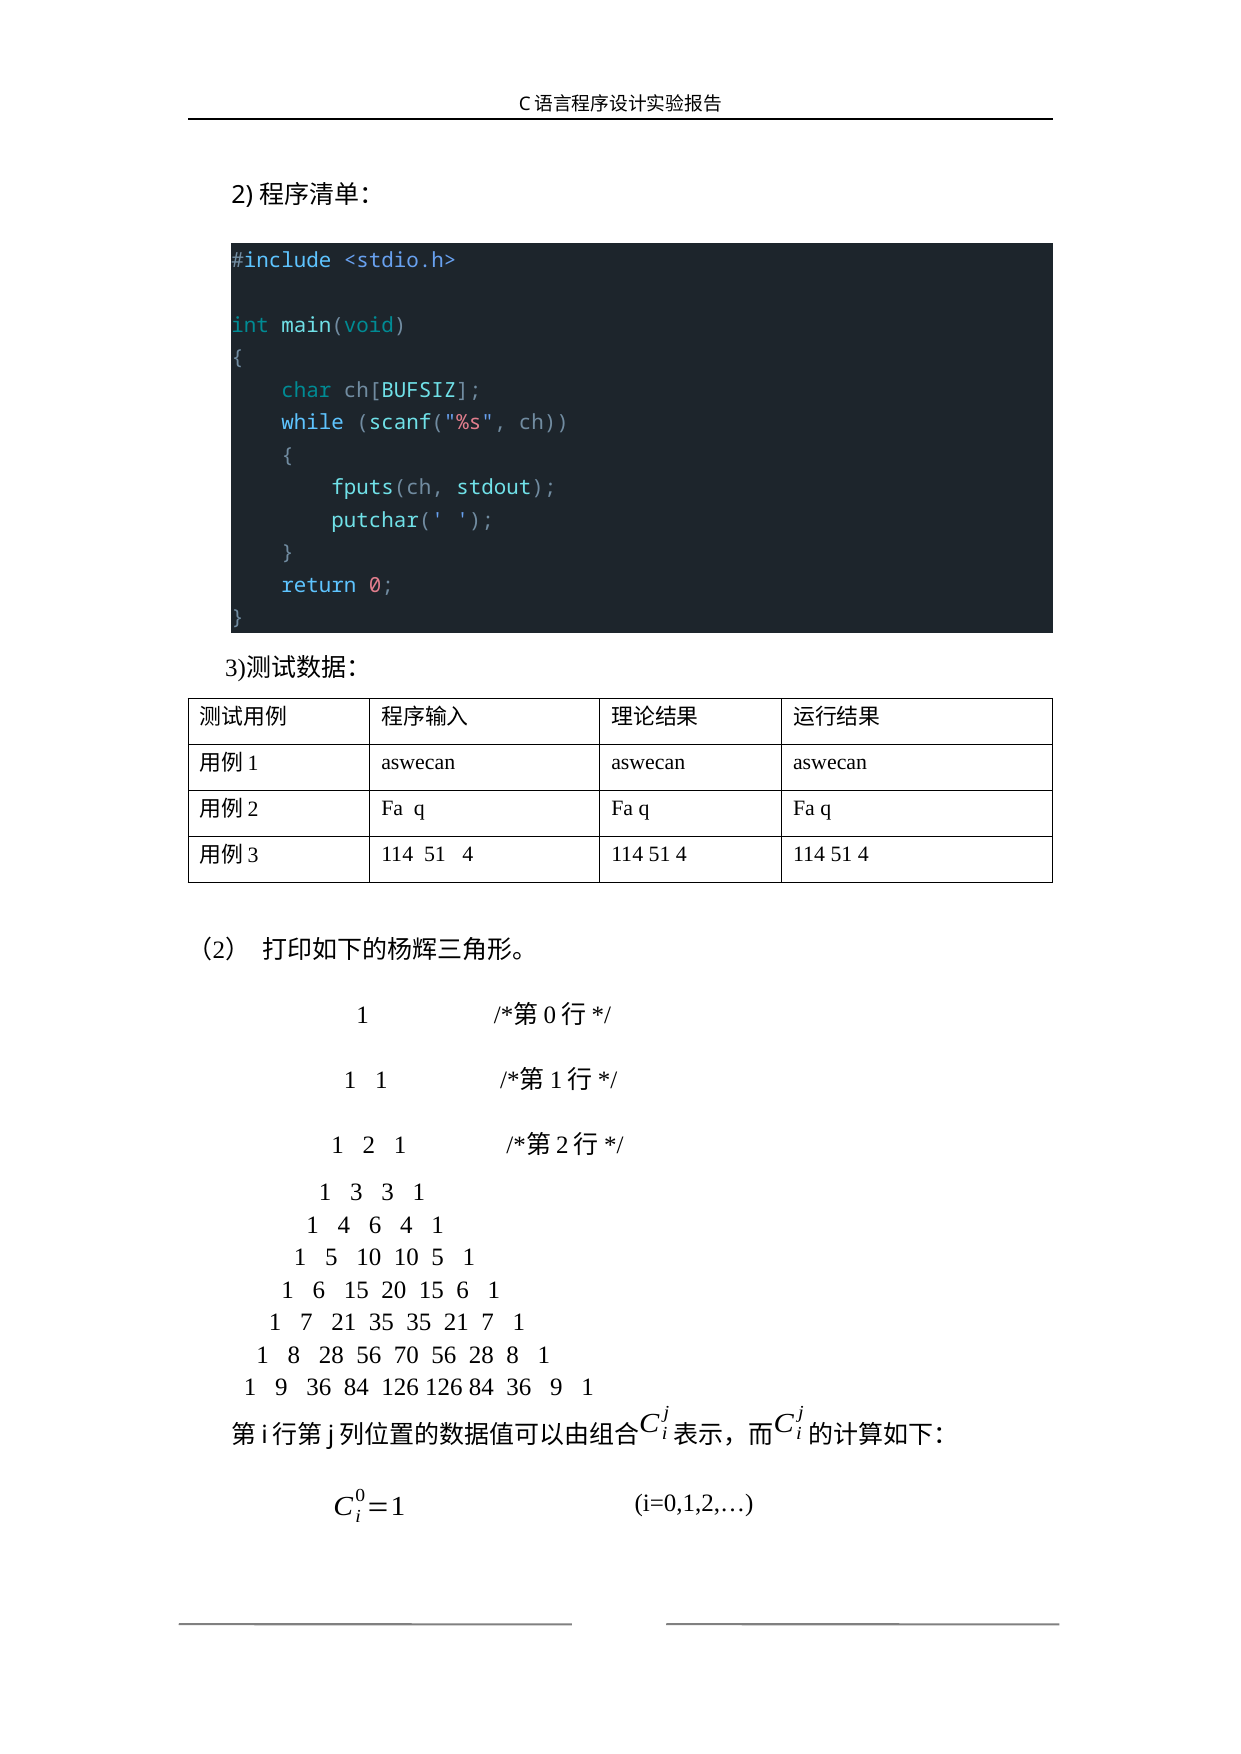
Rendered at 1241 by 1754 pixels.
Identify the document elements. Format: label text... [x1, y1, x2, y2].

table_cell aswecan [782, 745, 1052, 790]
table_cell aswecan [600, 745, 781, 790]
table_header 运行结果 [782, 699, 1052, 744]
text fputs(ch, stdout); [231, 470, 1053, 503]
table_cell 用例2 [189, 791, 369, 836]
table_cell 114 51 4 [600, 837, 781, 882]
table_cell 114 51 4 [782, 837, 1052, 882]
text 1 7 21 35 35 21 7 1 [187, 1306, 1053, 1338]
text 1 /*第0行 */ [187, 981, 1053, 1046]
table_header 理论结果 [600, 699, 781, 744]
text 第i行第j列位置的数据值可以由组合表示，而的计算如下： [187, 1403, 1053, 1468]
table_header 测试用例 [189, 699, 369, 744]
table_cell 用例1 [189, 745, 369, 790]
text 1 1 /*第1行 */ [187, 1046, 1053, 1111]
table_cell 114 51 4 [370, 837, 599, 882]
text putchar(' '); [231, 503, 1053, 535]
text 1 5 10 10 5 1 [187, 1241, 1053, 1273]
table_cell Fa q [370, 791, 599, 836]
text 1 2 1 /*第2行 */ [187, 1111, 1053, 1176]
table_cell aswecan [370, 745, 599, 790]
text return 0; [231, 568, 1053, 600]
text } [231, 600, 1053, 633]
table_cell Fa q [600, 791, 781, 836]
text } [231, 535, 1053, 568]
text 1 6 15 20 15 6 1 [187, 1273, 1053, 1306]
text { [231, 438, 1053, 470]
text int main(void) [231, 308, 1053, 340]
table_header 程序输入 [370, 699, 599, 744]
table_cell Fa q [782, 791, 1052, 836]
list 打印如下的杨辉三角形。 [187, 916, 1053, 981]
text 1 4 6 4 1 [187, 1208, 1053, 1241]
table_header [322, 1486, 623, 1564]
text #include <stdio.h> [231, 243, 1053, 275]
table_header (i=0,1,2,…) [623, 1486, 918, 1564]
table_cell 用例3 [189, 837, 369, 882]
text 1 9 36 84 126 126 84 36 9 1 [187, 1371, 1053, 1403]
text 3)测试数据： [187, 633, 1053, 698]
text 1 8 28 56 70 56 28 8 1 [187, 1338, 1053, 1371]
text 1 3 3 1 [187, 1176, 1053, 1208]
text char ch[BUFSIZ]; [231, 373, 1053, 405]
text 2) 程序清单： [187, 160, 1053, 225]
text { [231, 340, 1053, 373]
text while (scanf("%s", ch)) [231, 405, 1053, 438]
